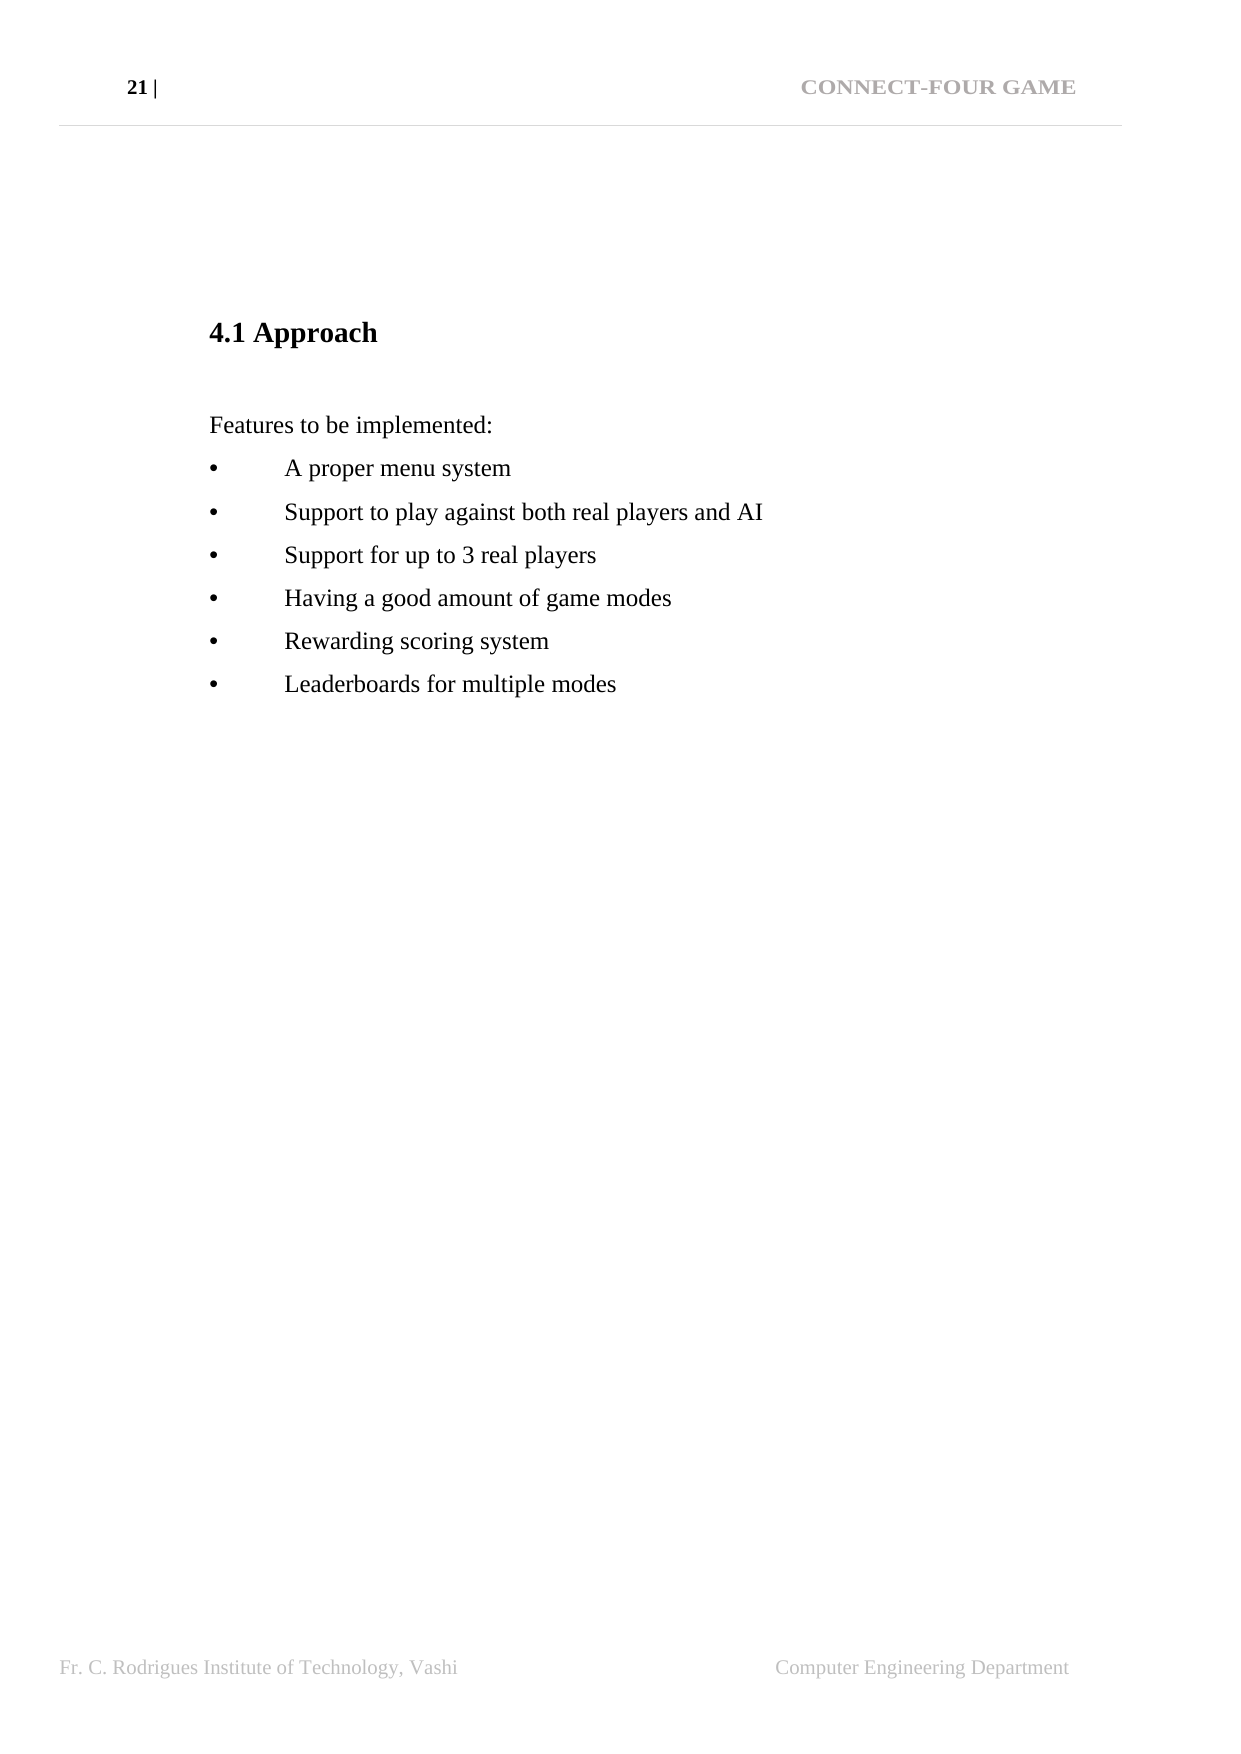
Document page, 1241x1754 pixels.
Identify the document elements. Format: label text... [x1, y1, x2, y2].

list Support for up to 3 real players [209, 540, 827, 568]
list Rewarding scoring system [209, 626, 827, 655]
list Leaderboards for multiple modes [209, 669, 827, 698]
list Having a good amount of game modes [209, 583, 827, 612]
list A proper menu system [209, 453, 827, 482]
list Support to play against both real players and AI [209, 496, 827, 525]
text Features to be implemented: [209, 410, 827, 439]
text 4.1 Approach [209, 297, 827, 353]
